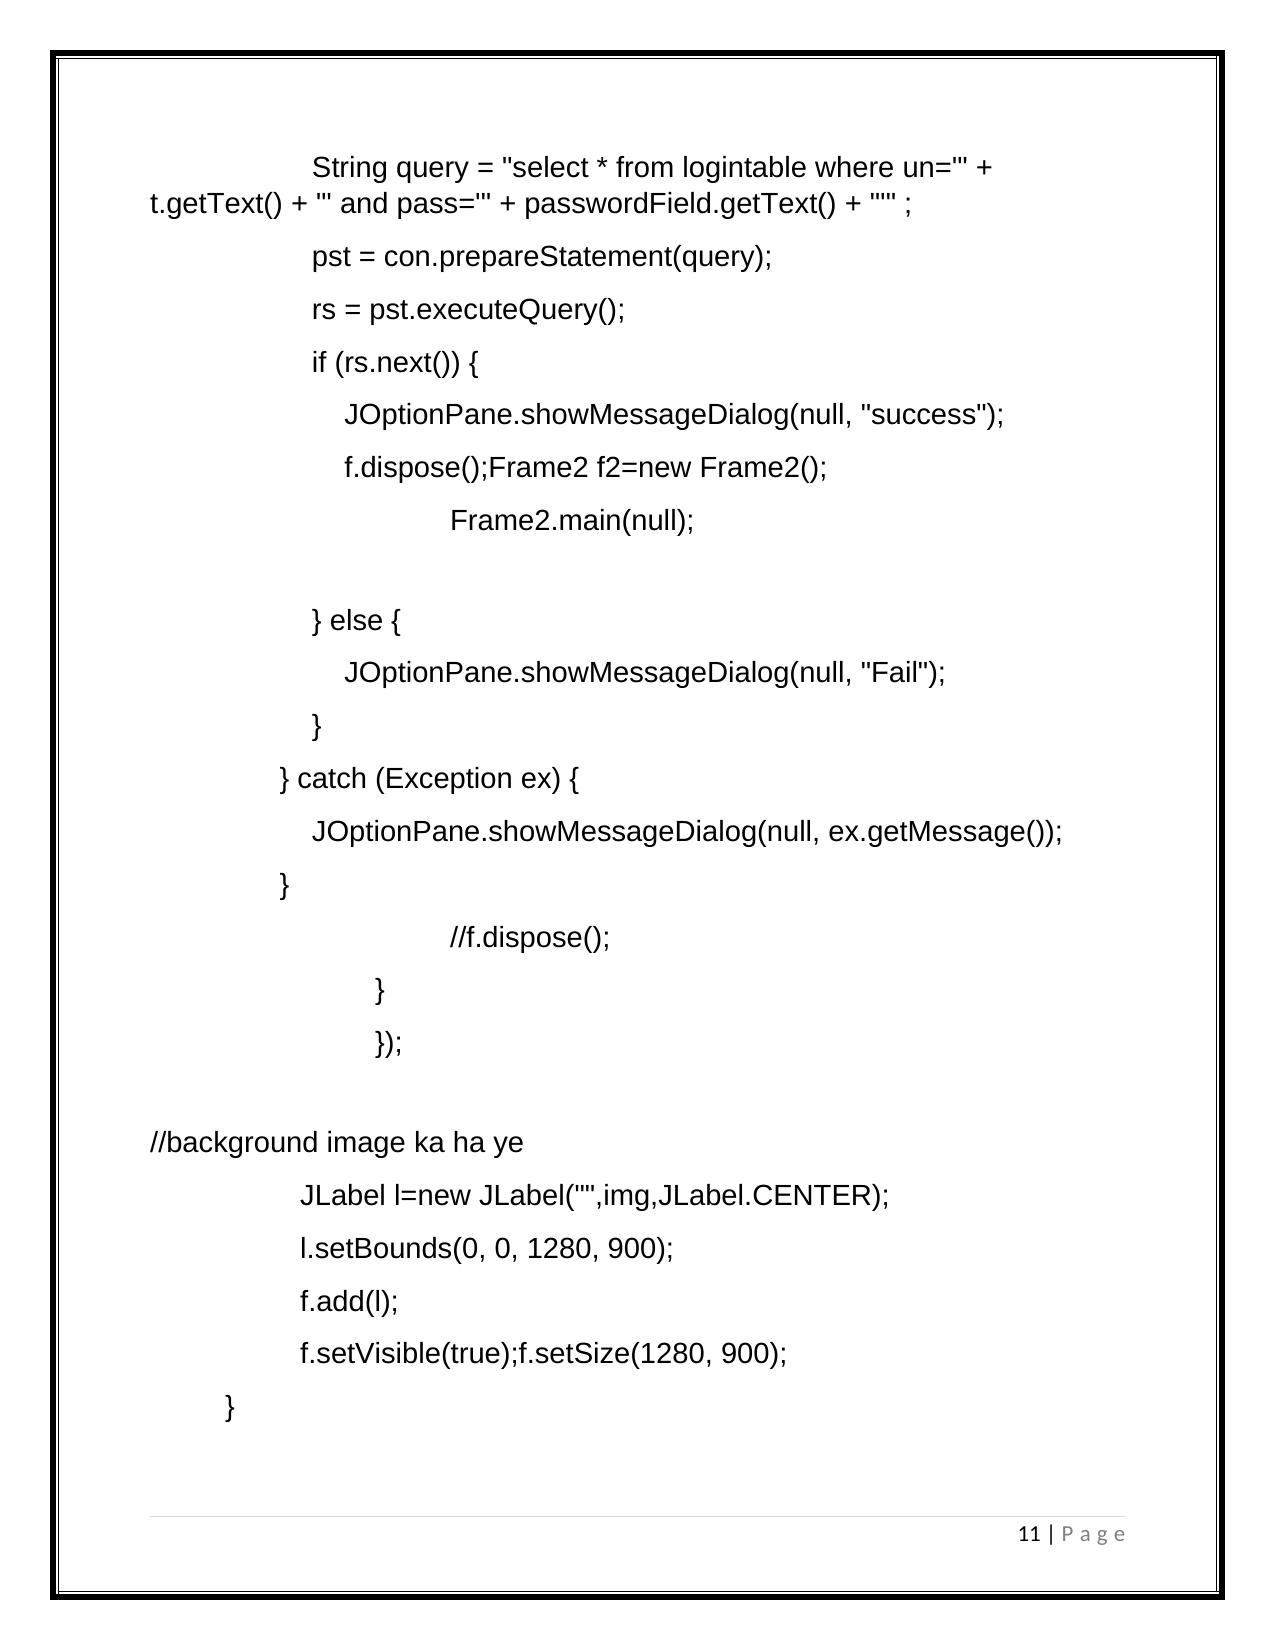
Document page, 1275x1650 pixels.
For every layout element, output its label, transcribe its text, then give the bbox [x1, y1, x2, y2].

text } catch (Exception ex) { [150, 761, 1125, 795]
text Frame2.main(null); [150, 503, 1125, 537]
text rs = pst.executeQuery(); [150, 292, 1125, 325]
text } [150, 1389, 1125, 1423]
text }); [150, 1025, 1125, 1059]
text } [150, 708, 1125, 742]
text f.add(l); [150, 1284, 1125, 1317]
text JOptionPane.showMessageDialog(null, ex.getMessage()); [150, 814, 1125, 847]
text } else { [150, 603, 1125, 636]
text //background image ka ha ye [150, 1125, 1125, 1159]
text JLabel l=new JLabel("",img,JLabel.CENTER); [150, 1178, 1125, 1212]
text if (rs.next()) { [150, 344, 1125, 378]
text l.setBounds(0, 0, 1280, 900); [150, 1231, 1125, 1264]
text //f.dispose(); [150, 919, 1125, 953]
text String query = "select * from logintable where un='" + t.getText() + "' and pass='" + passwordField.getText() + "'" ; [150, 150, 1125, 220]
text f.setVisible(true);f.setSize(1280, 900); [150, 1337, 1125, 1370]
text JOptionPane.showMessageDialog(null, "success"); [150, 397, 1125, 431]
text f.dispose();Frame2 f2=new Frame2(); [150, 450, 1125, 484]
text JOptionPane.showMessageDialog(null, "Fail"); [150, 656, 1125, 689]
text } [150, 972, 1125, 1006]
text pst = con.prepareStatement(query); [150, 239, 1125, 272]
text } [150, 867, 1125, 900]
